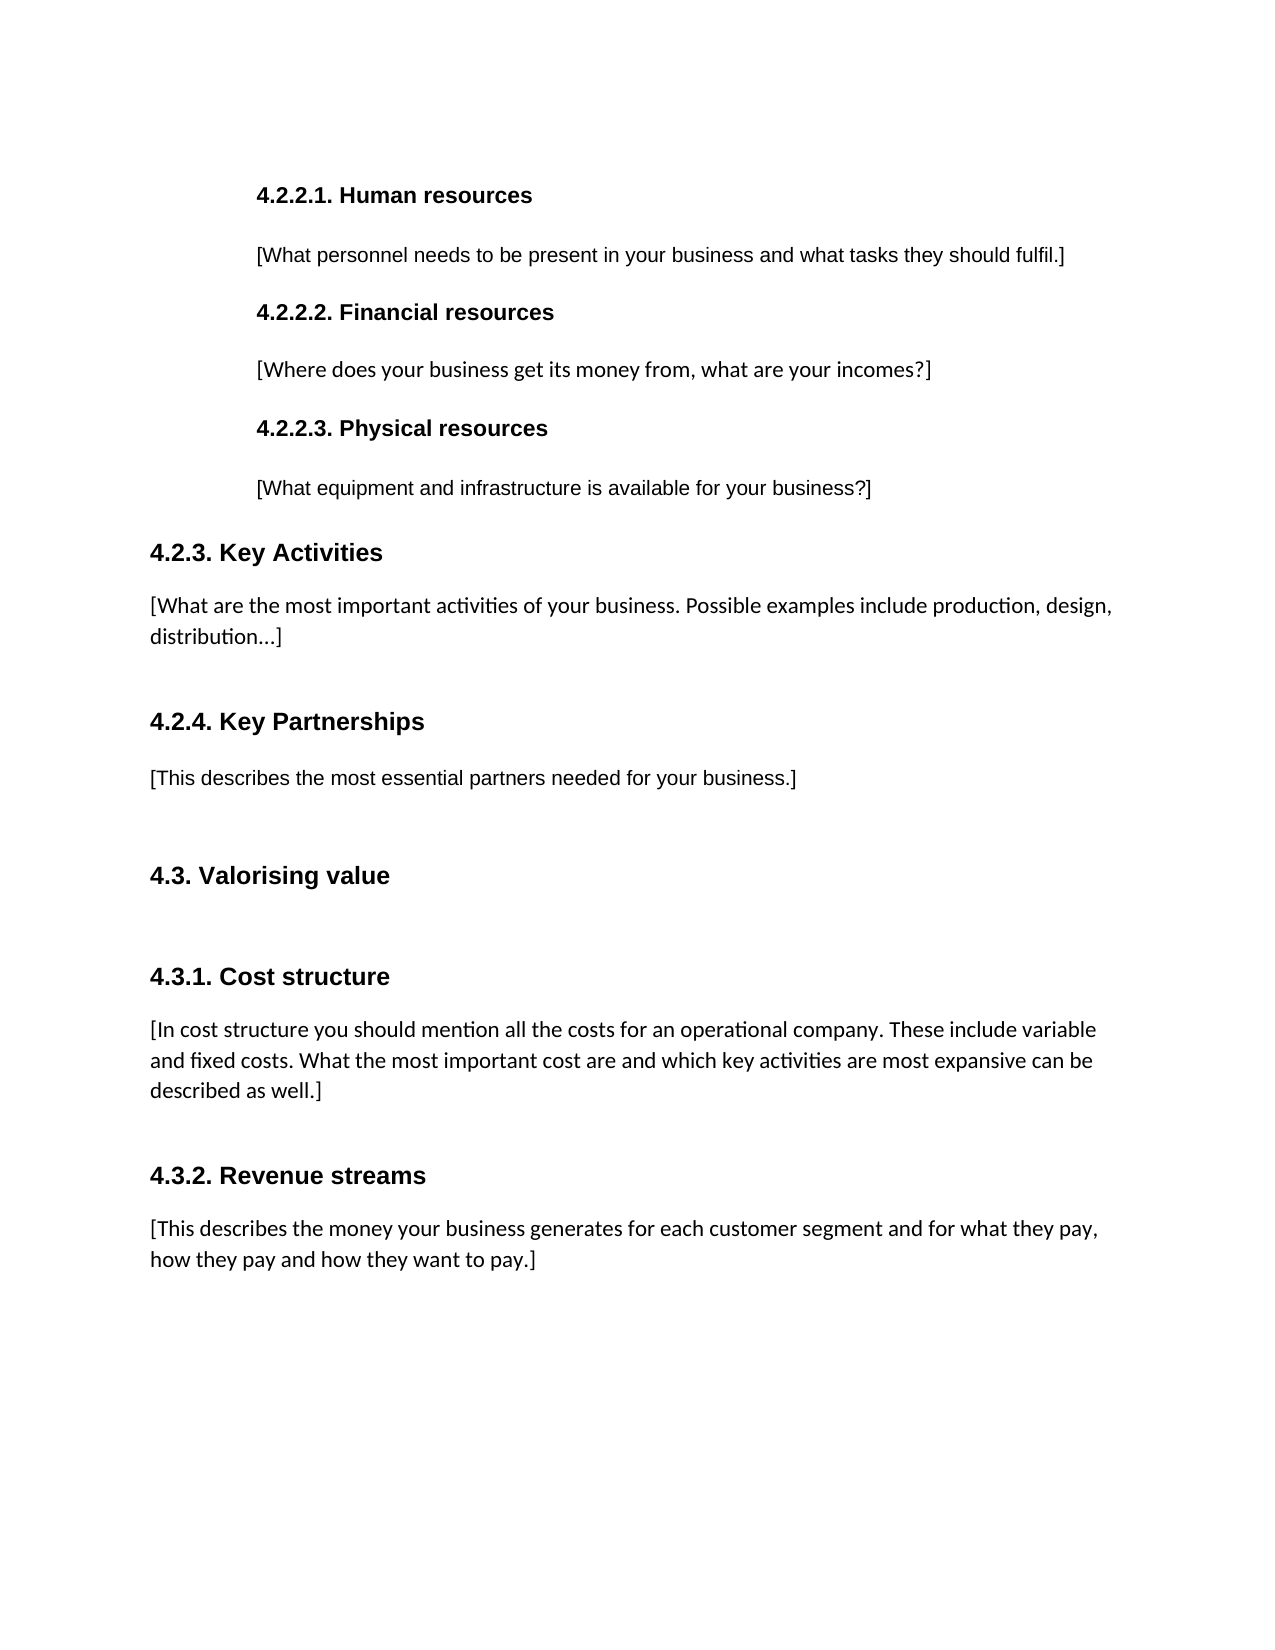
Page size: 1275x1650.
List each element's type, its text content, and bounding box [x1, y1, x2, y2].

text 4.2.2.1. Human resources [256, 179, 1125, 208]
text [What are the most important activities of your business. Possible examples include production, design, distribution...] [150, 592, 1125, 650]
text [What equipment and infrastructure is available for your business?] [256, 471, 1125, 500]
subtitle 4.3.1. Cost structure [150, 957, 1125, 991]
text [This describes the most essential partners needed for your business.] [150, 760, 1125, 789]
text 4.2.2.2. Financial resources [256, 296, 1125, 325]
subtitle 4.3.2. Revenue streams [150, 1156, 1125, 1189]
text [What personnel needs to be present in your business and what tasks they should fulfil.] [256, 237, 1125, 267]
text [In cost structure you should mention all the costs for an operational company. These include variable and fixed costs. What the most important cost are and which key activities are most expansive can be described as well.] [150, 1016, 1125, 1104]
subtitle 4.2.3. Key Activities [150, 533, 1125, 567]
text 4.2.2.3. Physical resources [256, 412, 1125, 442]
text [This describes the money your business generates for each customer segment and for what they pay, how they pay and how they want to pay.] [150, 1214, 1125, 1273]
text [Where does your business get its money from, what are your incomes?] [256, 354, 1125, 383]
subtitle 4.3. Valorising value [150, 852, 1125, 889]
subtitle 4.2.4. Key Partnerships [150, 702, 1125, 735]
